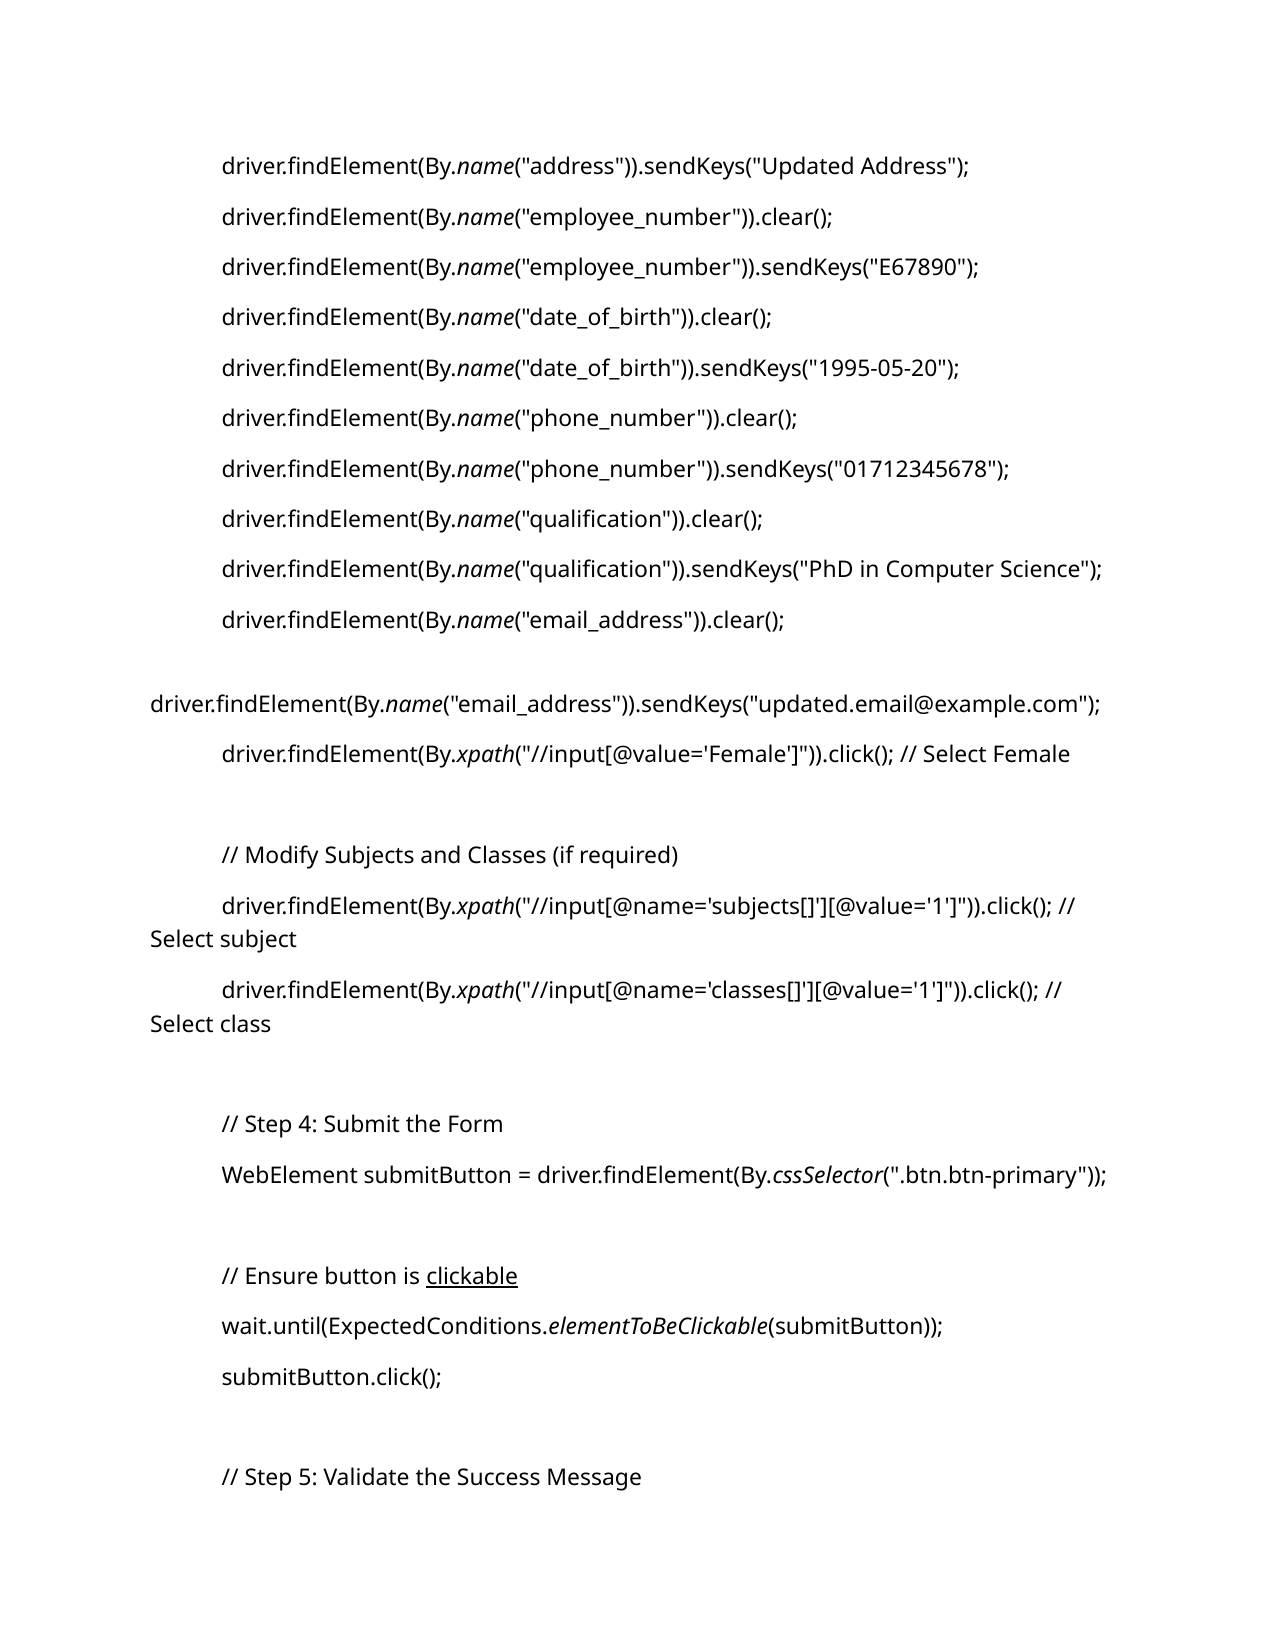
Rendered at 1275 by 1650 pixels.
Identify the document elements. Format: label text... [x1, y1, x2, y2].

text driver.findElement(By.name("email_address")).clear(); [150, 604, 1125, 635]
text driver.findElement(By.xpath("//input[@name='subjects[]'][@value='1']")).click(); // Select subject [150, 889, 1125, 954]
text driver.findElement(By.name("date_of_birth")).sendKeys("1995-05-20"); [150, 352, 1125, 383]
text driver.findElement(By.name("qualification")).clear(); [150, 503, 1125, 534]
text wait.until(ExpectedConditions.elementToBeClickable(submitButton)); [150, 1310, 1125, 1341]
text WebElement submitButton = driver.findElement(By.cssSelector(".btn.btn-primary")); [150, 1159, 1125, 1190]
text driver.findElement(By.name("phone_number")).clear(); [150, 402, 1125, 433]
text // Ensure button is clickable [150, 1259, 1125, 1291]
text driver.findElement(By.name("employee_number")).clear(); [150, 200, 1125, 232]
text submitButton.click(); [150, 1360, 1125, 1392]
text driver.findElement(By.name("email_address")).sendKeys("updated.email@example.com"); [150, 654, 1125, 719]
text driver.findElement(By.name("phone_number")).sendKeys("01712345678"); [150, 452, 1125, 484]
text // Step 5: Validate the Success Message [150, 1461, 1125, 1492]
text driver.findElement(By.xpath("//input[@value='Female']")).click(); // Select Female [150, 738, 1125, 769]
text driver.findElement(By.name("address")).sendKeys("Updated Address"); [150, 150, 1125, 181]
text driver.findElement(By.xpath("//input[@name='classes[]'][@value='1']")).click(); // Select class [150, 974, 1125, 1039]
text // Modify Subjects and Classes (if required) [150, 839, 1125, 870]
text driver.findElement(By.name("qualification")).sendKeys("PhD in Computer Science"); [150, 553, 1125, 584]
text driver.findElement(By.name("date_of_birth")).clear(); [150, 301, 1125, 332]
text driver.findElement(By.name("employee_number")).sendKeys("E67890"); [150, 251, 1125, 282]
text // Step 4: Submit the Form [150, 1108, 1125, 1139]
